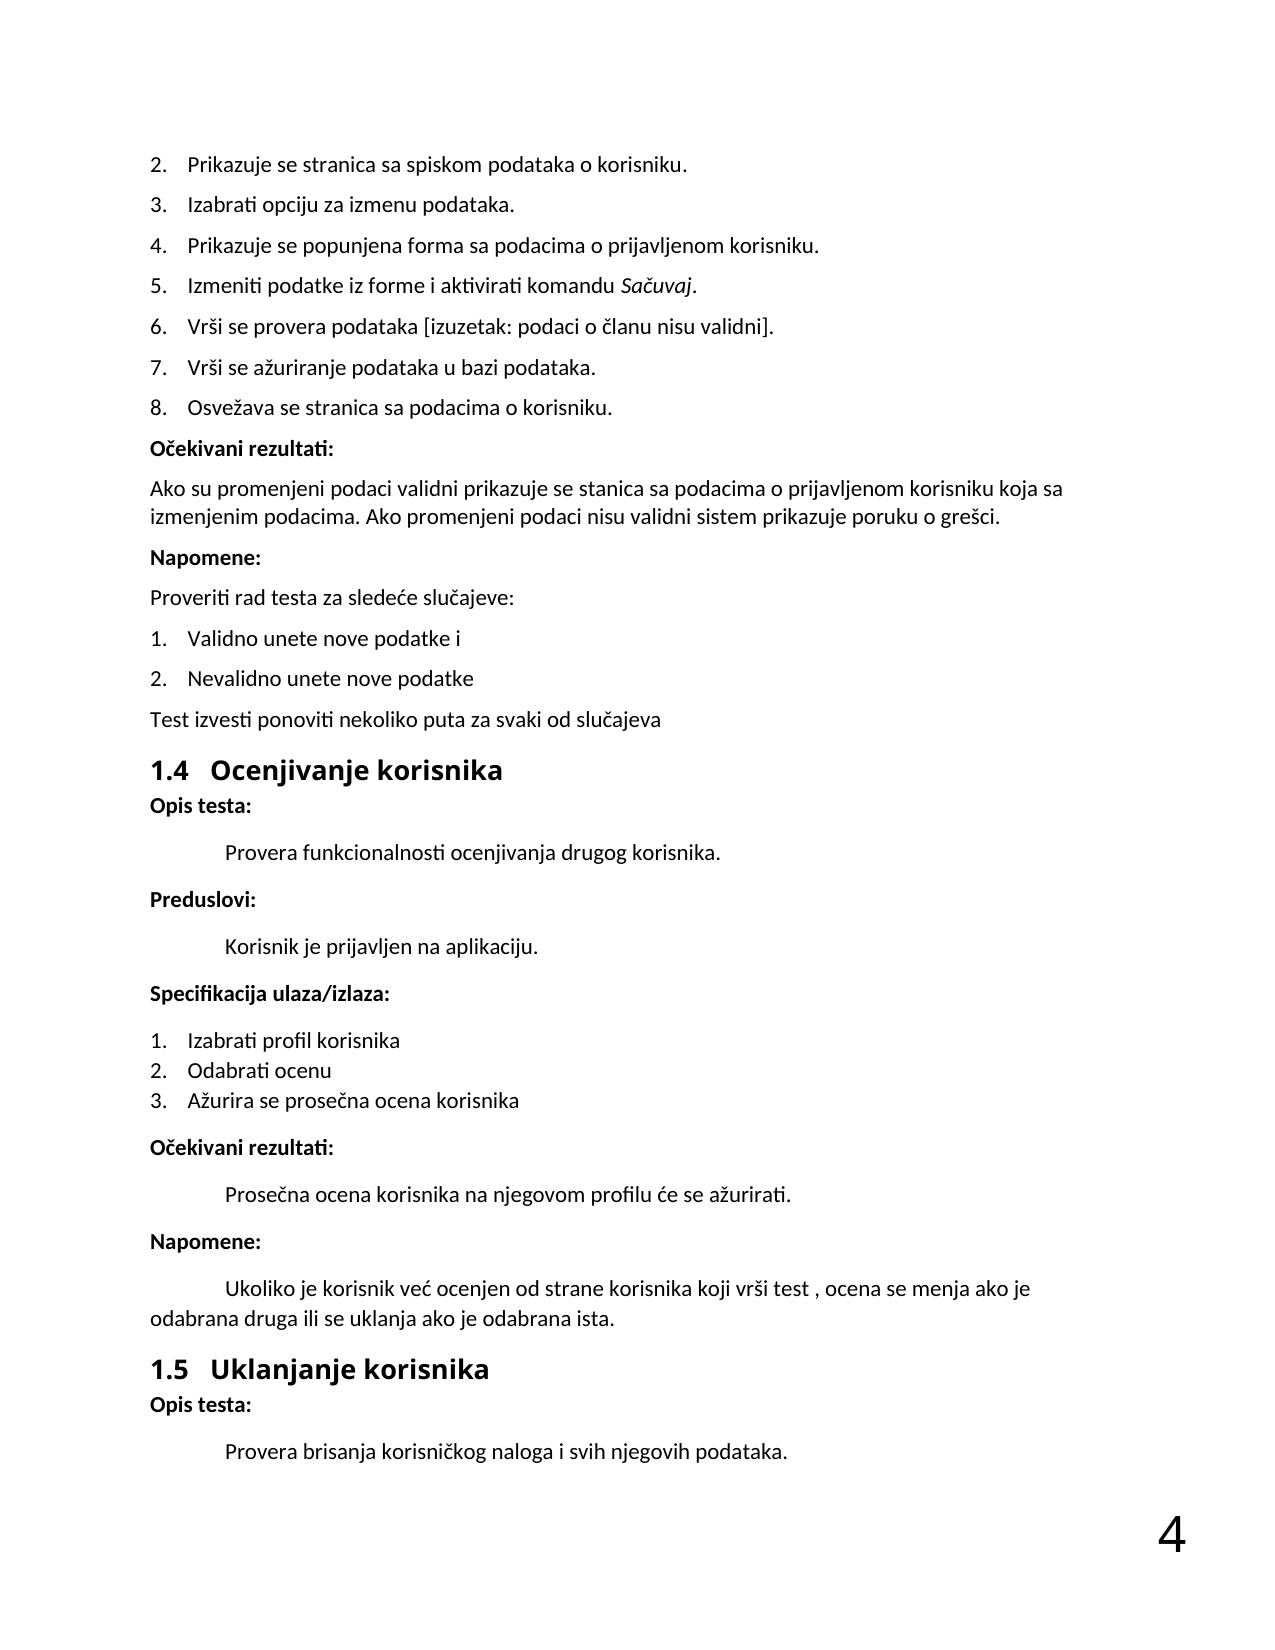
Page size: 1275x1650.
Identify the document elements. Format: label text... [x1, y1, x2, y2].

text Prosečna ocena korisnika na njegovom profilu će se ažurirati. [150, 1180, 1125, 1208]
text Provera funkcionalnosti ocenjivanja drugog korisnika. [150, 838, 1125, 866]
list Odabrati ocenu [150, 1056, 1125, 1084]
text Opis testa: [150, 1391, 1125, 1419]
list Prikazuje se stranica sa spiskom podataka o korisniku. [150, 150, 1125, 178]
text Ako su promenjeni podaci validni prikazuje se stanica sa podacima o prijavljenom korisniku koja sa izmenjenim podacima. Ako promenjeni podaci nisu validni sistem prikazuje poruku o grešci. [150, 474, 1125, 530]
list Vrši se provera podataka [izuzetak: podaci o članu nisu validni]. [150, 312, 1125, 340]
text Očekivani rezultati: [150, 434, 1125, 462]
list Izabrati profil korisnika [150, 1026, 1125, 1054]
subtitle Ocenjivanje korisnika [150, 752, 1125, 788]
text Napomene: [150, 1227, 1125, 1255]
text Preduslovi: [150, 885, 1125, 913]
list Prikazuje se popunjena forma sa podacima o prijavljenom korisniku. [150, 231, 1125, 259]
text Očekivani rezultati: [150, 1133, 1125, 1161]
list Vrši se ažuriranje podataka u bazi podataka. [150, 353, 1125, 381]
list Izabrati opciju za izmenu podataka. [150, 191, 1125, 218]
list Izmeniti podatke iz forme i aktivirati komandu Sačuvaj. [150, 272, 1125, 299]
subtitle Uklanjanje korisnika [150, 1351, 1125, 1388]
list Ažurira se prosečna ocena korisnika [150, 1086, 1125, 1114]
list Nevalidno unete nove podatke [150, 664, 1125, 692]
list Validno unete nove podatke i [150, 624, 1125, 652]
text Test izvesti ponoviti nekoliko puta za svaki od slučajeva [150, 705, 1125, 733]
text Napomene: [150, 543, 1125, 571]
text Proveriti rad testa za sledeće slučajeve: [150, 583, 1125, 611]
text Opis testa: [150, 791, 1125, 819]
text Ukoliko je korisnik već ocenjen od strane korisnika koji vrši test , ocena se menja ako je odabrana druga ili se uklanja ako je odabrana ista. [150, 1274, 1125, 1332]
text Specifikacija ulaza/izlaza: [150, 979, 1125, 1007]
text Korisnik je prijavljen na aplikaciju. [150, 932, 1125, 960]
list Osvežava se stranica sa podacima o korisniku. [150, 393, 1125, 421]
text Provera brisanja korisničkog naloga i svih njegovih podataka. [150, 1437, 1125, 1466]
